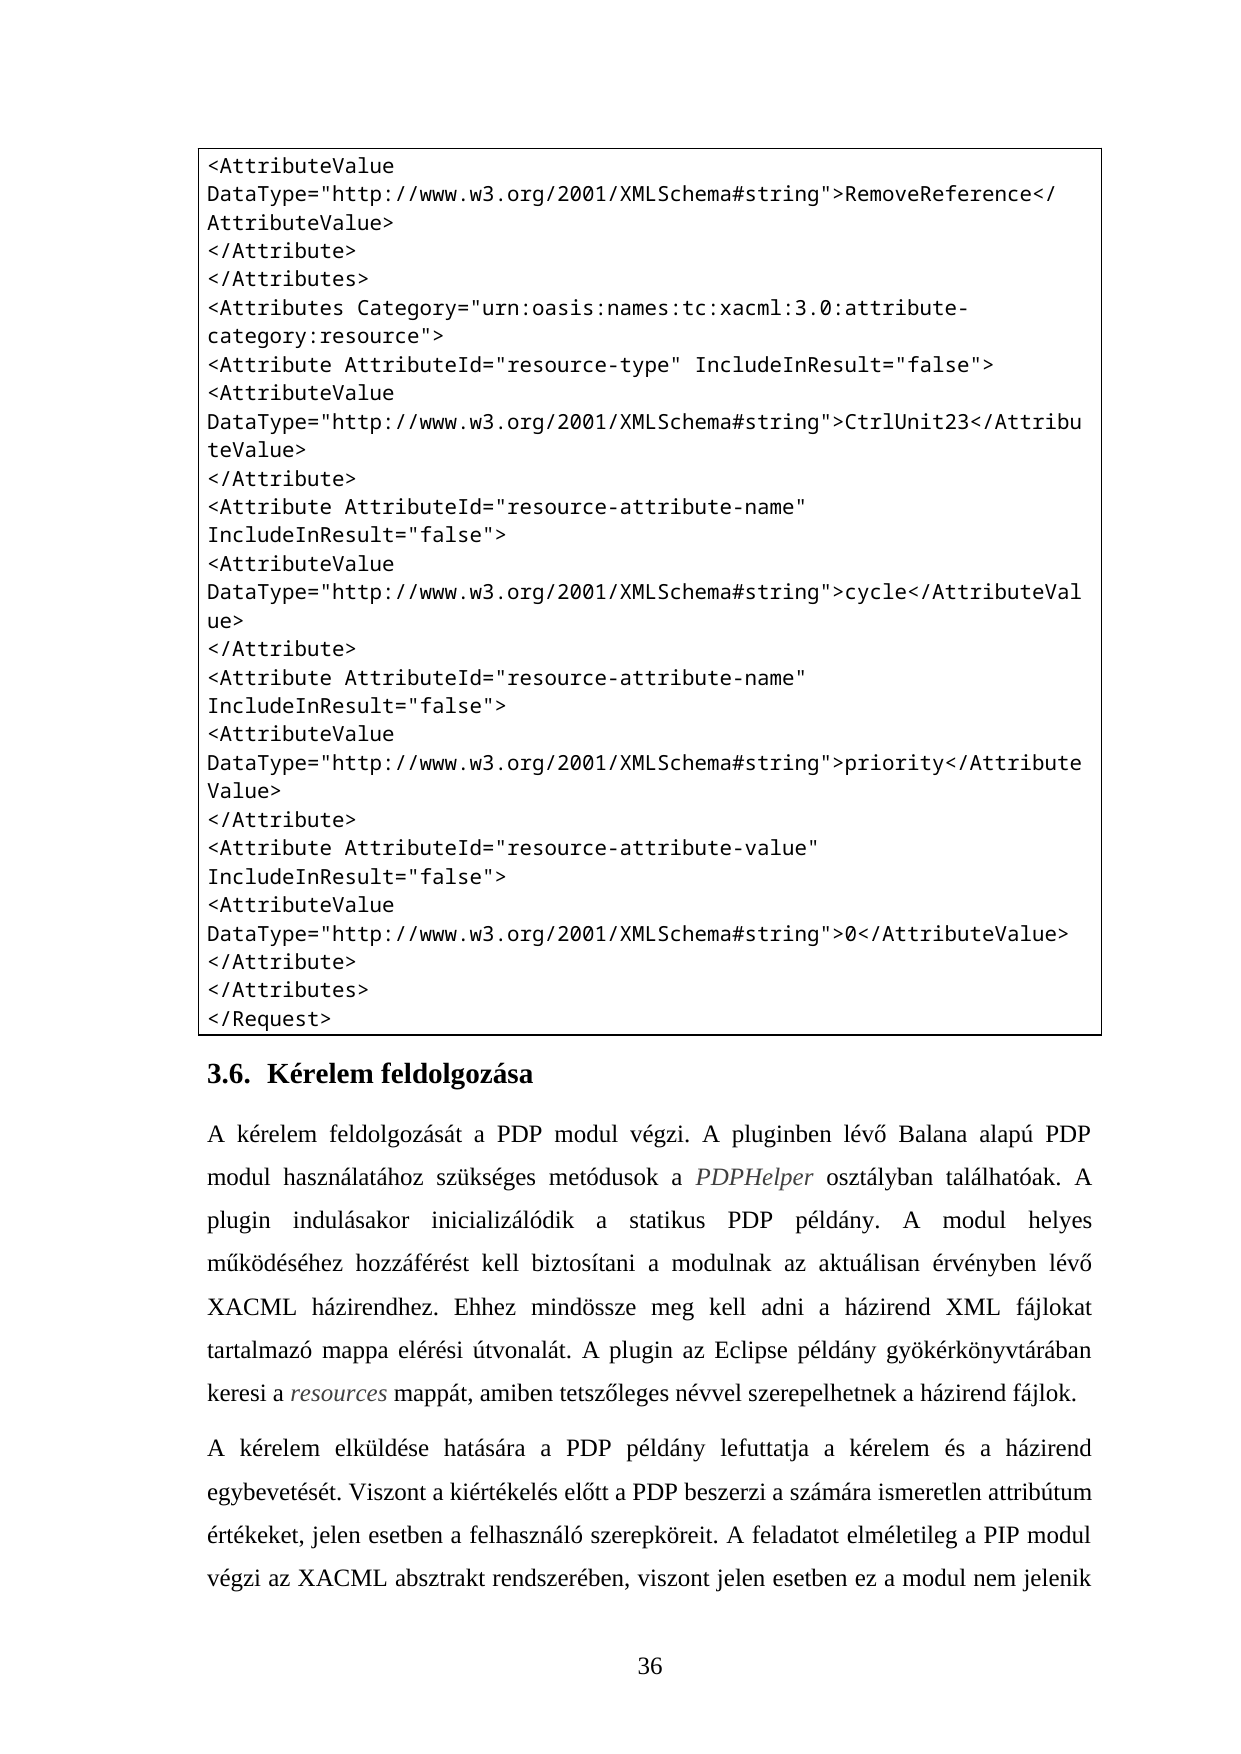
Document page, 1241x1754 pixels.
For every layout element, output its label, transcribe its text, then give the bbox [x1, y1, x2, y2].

text <AttributeValue DataType="http://www.w3.org/2001/XMLSchema#string">cycle</AttributeValue> [207, 549, 1092, 634]
subtitle Kérelem feldolgozása [207, 1056, 1092, 1090]
text <AttributeValue DataType="http://www.w3.org/2001/XMLSchema#string">CtrlUnit23</AttributeValue> [207, 378, 1092, 464]
text <Attribute AttributeId="resource-attribute-name" IncludeInResult="false"> [207, 663, 1092, 719]
text </Attribute> [207, 634, 1092, 663]
text <Attributes Category="urn:oasis:names:tc:xacml:3.0:attribute-category:resource"> [207, 293, 1092, 350]
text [207, 1433, 1092, 1592]
text <Attribute AttributeId="resource-attribute-name" IncludeInResult="false"> [207, 492, 1092, 549]
text </Attribute> [207, 464, 1092, 492]
text <AttributeValue DataType="http://www.w3.org/2001/XMLSchema#string">0</AttributeValue> [207, 890, 1092, 947]
text </Attribute> [207, 236, 1092, 264]
text </Attribute> [207, 947, 1092, 976]
text A kérelem feldolgozását a PDP modul végzi. A pluginben lévő Balana alapú PDP modul használatához szükséges metódusok a PDPHelper osztályban találhatóak. A plugin indulásakor inicializálódik a statikus PDP példány. A modul helyes működéséhez hozzáférést kell biztosítani a modulnak az aktuálisan érvényben lévő XACML házirendhez. Ehhez mindössze meg kell adni a házirend XML fájlokat tartalmazó mappa elérési útvonalát. A plugin az Eclipse példány gyökérkönyvtárában keresi a resources mappát, amiben tetszőleges névvel szerepelhetnek a házirend fájlok. [207, 1119, 1092, 1407]
text <AttributeValue DataType="http://www.w3.org/2001/XMLSchema#string">priority</AttributeValue> [207, 719, 1092, 805]
text <AttributeValue DataType="http://www.w3.org/2001/XMLSchema#string">RemoveReference</AttributeValue> [199, 149, 1101, 236]
text </Attributes> [207, 264, 1092, 293]
text </Attribute> [207, 805, 1092, 833]
text <Attribute AttributeId="resource-type" IncludeInResult="false"> [207, 350, 1092, 378]
text </Request> [199, 1001, 1101, 1034]
text </Attributes> [207, 976, 1092, 1001]
text <Attribute AttributeId="resource-attribute-value" IncludeInResult="false"> [207, 833, 1092, 890]
